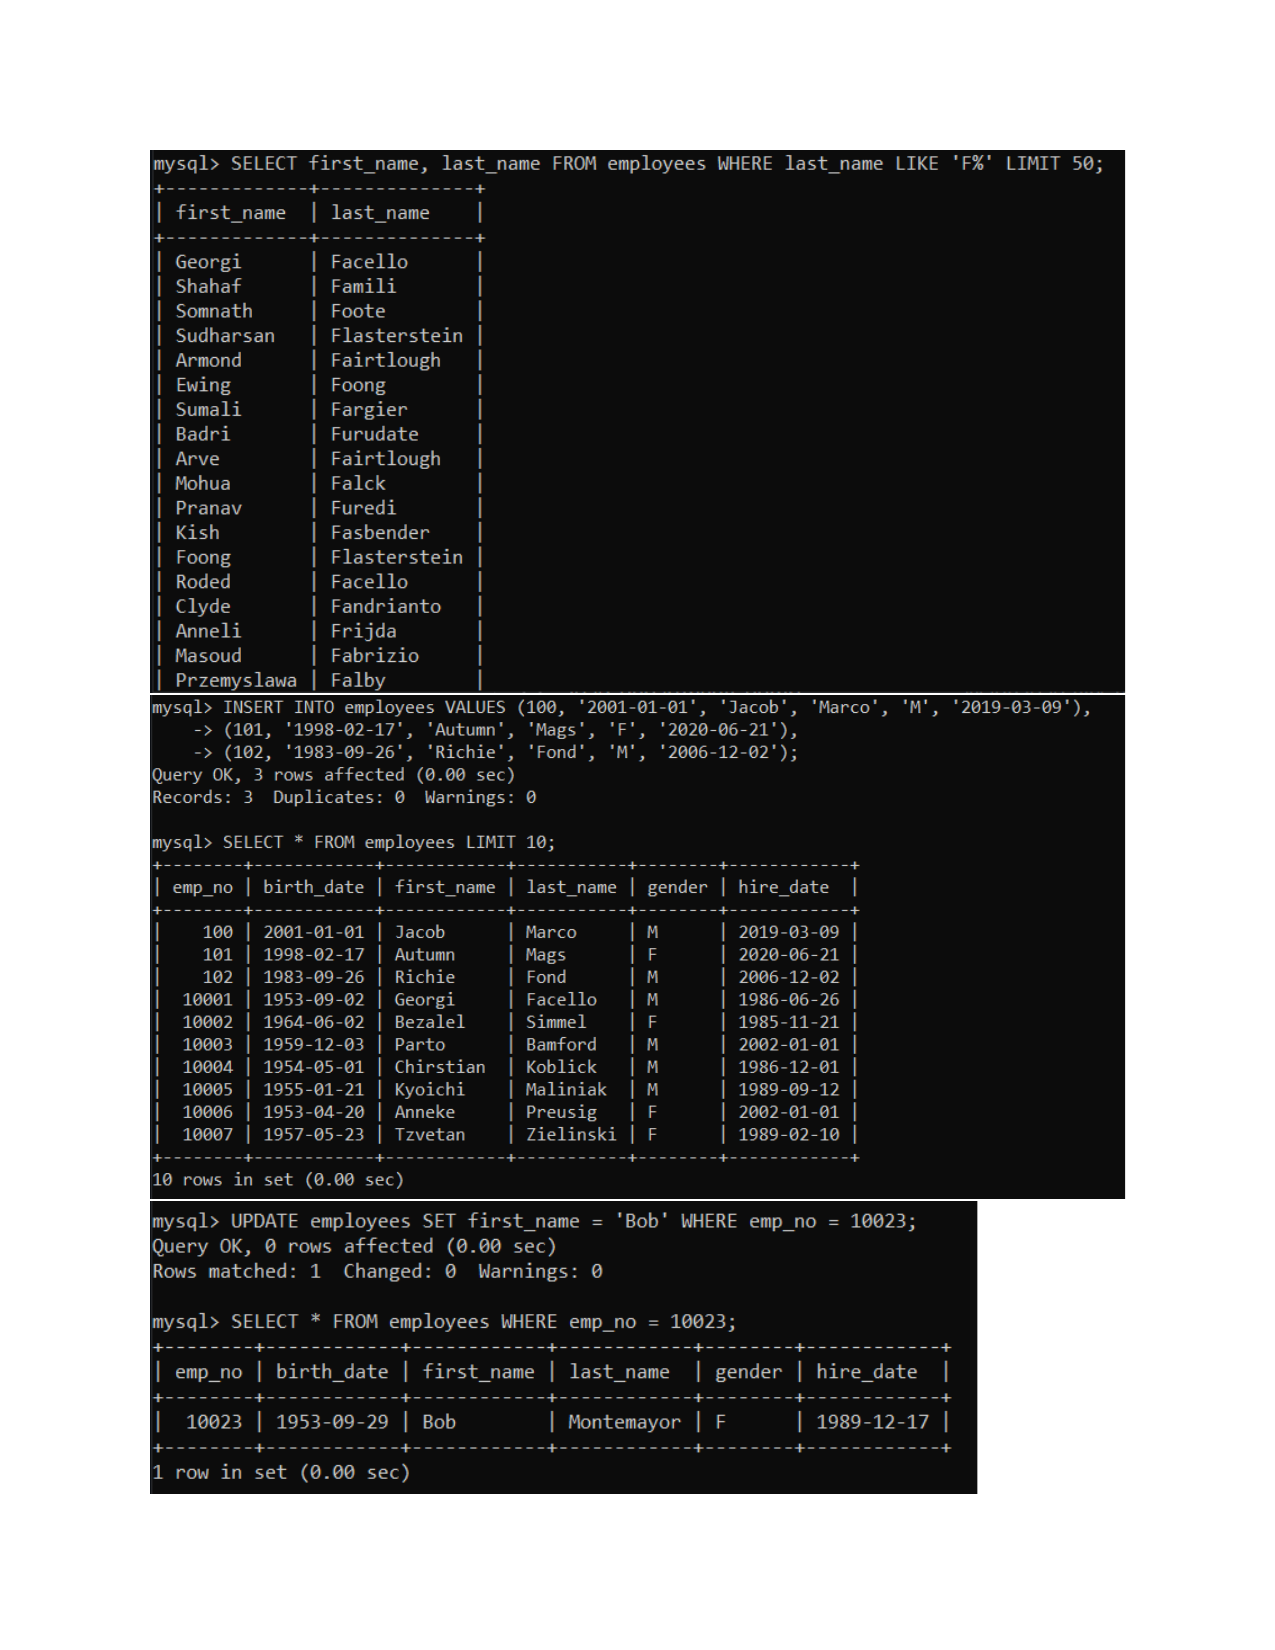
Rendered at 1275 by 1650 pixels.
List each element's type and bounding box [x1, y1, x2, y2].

picture [150, 1201, 978, 1494]
picture [150, 695, 1125, 1199]
picture [150, 150, 1125, 693]
